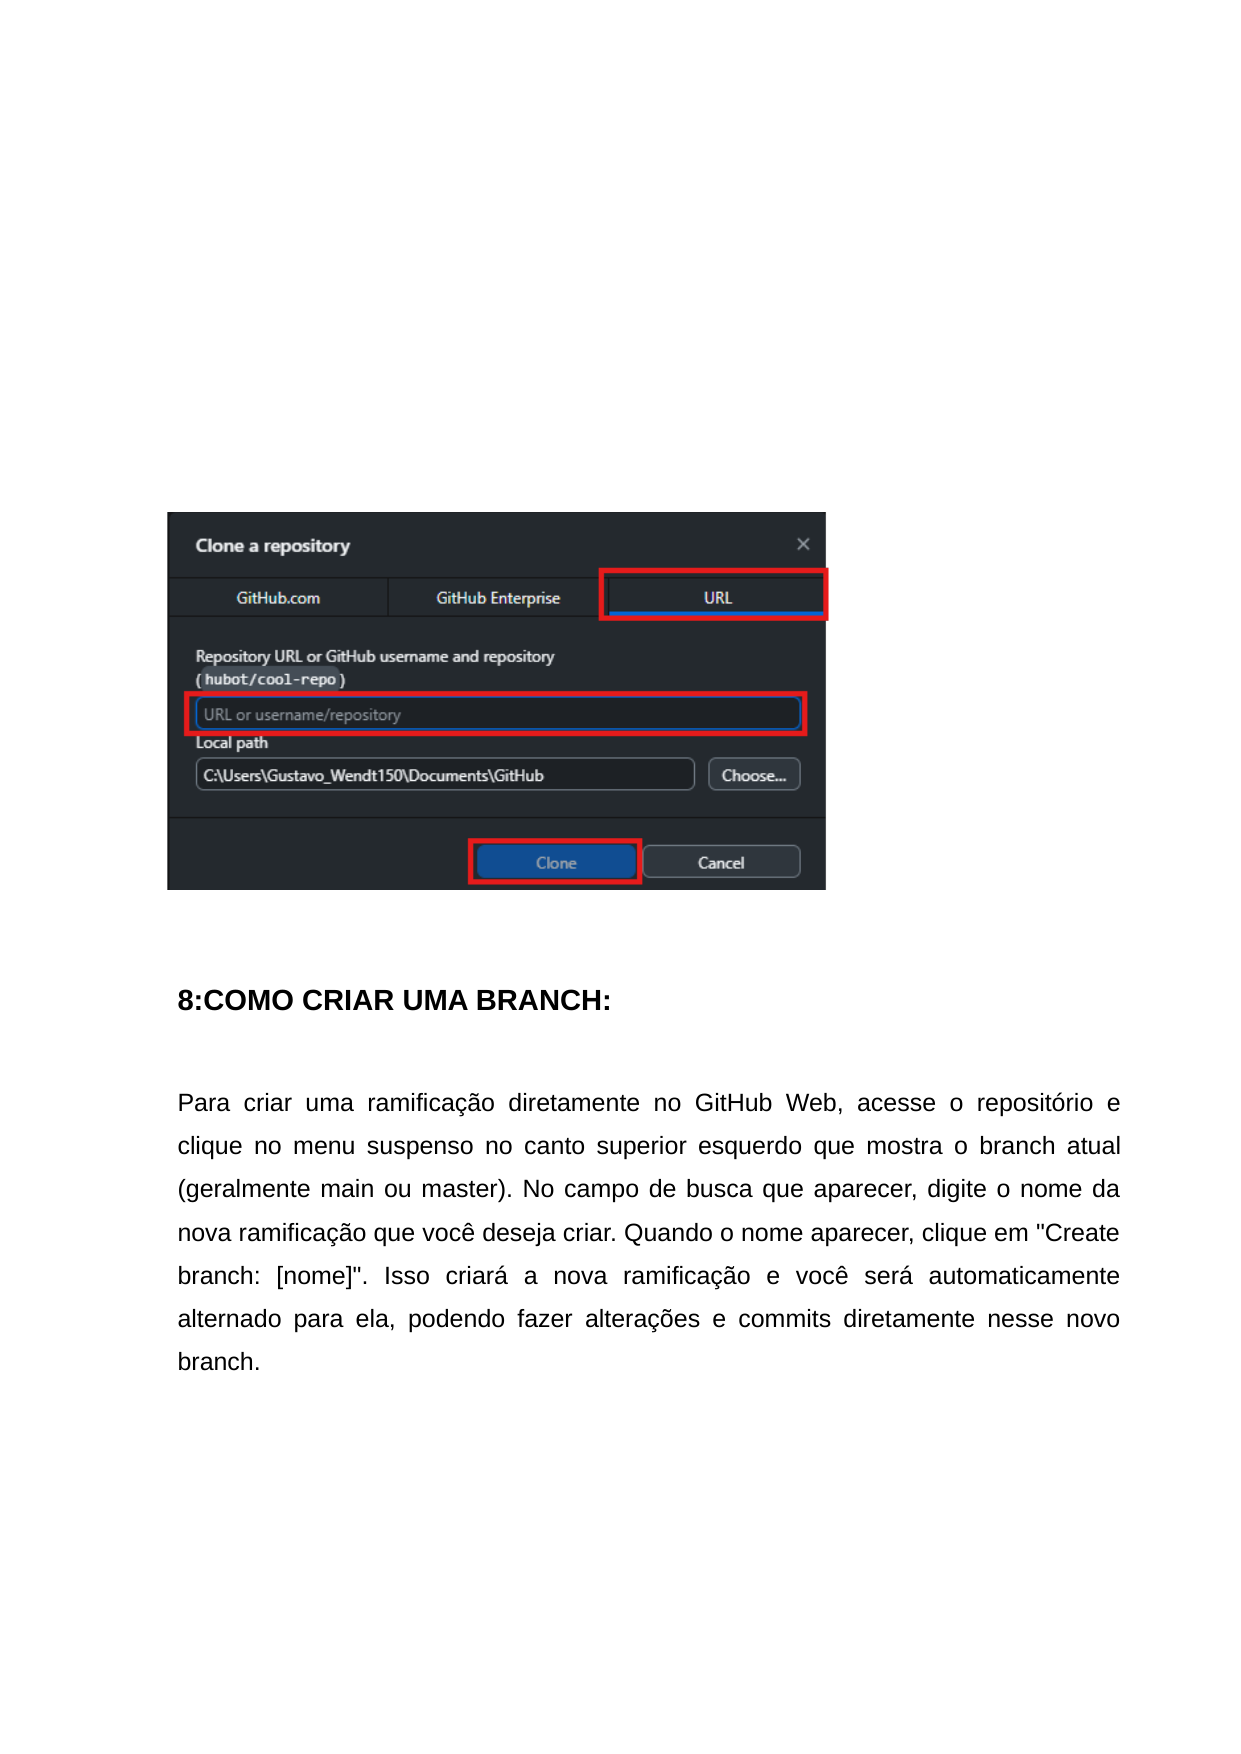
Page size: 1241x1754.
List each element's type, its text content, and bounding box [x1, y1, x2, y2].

picture [167, 512, 830, 890]
text Para criar uma ramificação diretamente no GitHub Web, acesse o repositório e clique no menu suspenso no canto superior esquerdo que mostra o branch atual (geralmente main ou master). No campo de busca que aparecer, digite o nome da nova ramificação que você deseja criar. Quando o nome aparecer, clique em "Create branch: [nome]". Isso criará a nova ramificação e você será automaticamente alternado para ela, podendo fazer alterações e commits diretamente nesse novo branch. [177, 1088, 1122, 1376]
text 8:COMO CRIAR UMA BRANCH: [177, 983, 1122, 1017]
